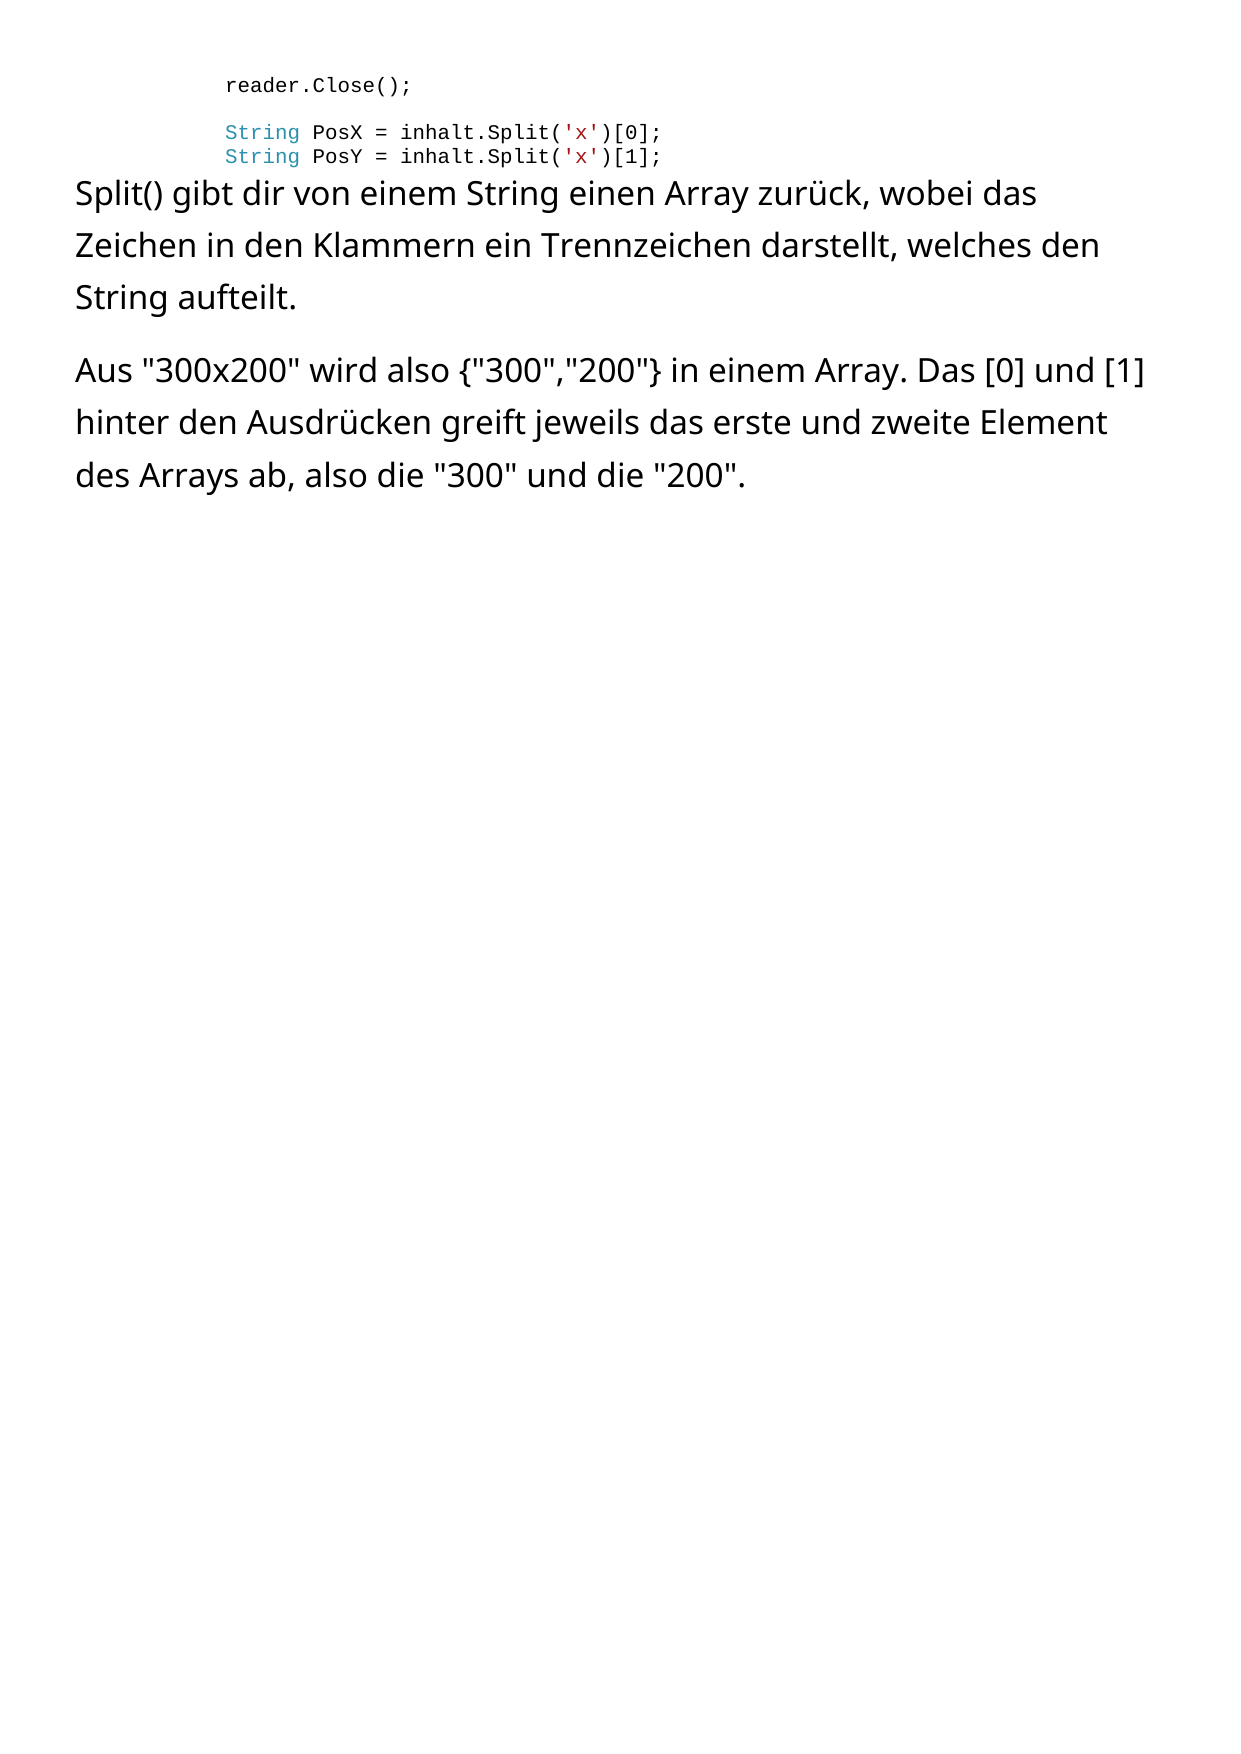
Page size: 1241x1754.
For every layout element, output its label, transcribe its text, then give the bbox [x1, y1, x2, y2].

text String PosY = inhalt.Split('x')[1]; [75, 146, 1165, 169]
text String PosX = inhalt.Split('x')[0]; [75, 122, 1165, 146]
text Split() gibt dir von einem String einen Array zurück, wobei das Zeichen in den Klammern ein Trennzeichen darstellt, welches den String aufteilt. [75, 169, 1165, 319]
text reader.Close(); [75, 75, 1165, 99]
text Aus "300x200" wird also {"300","200"} in einem Array. Das [0] und [1] hinter den Ausdrücken greift jeweils das erste und zweite Element des Arrays ab, also die "300" und die "200". [75, 347, 1165, 497]
